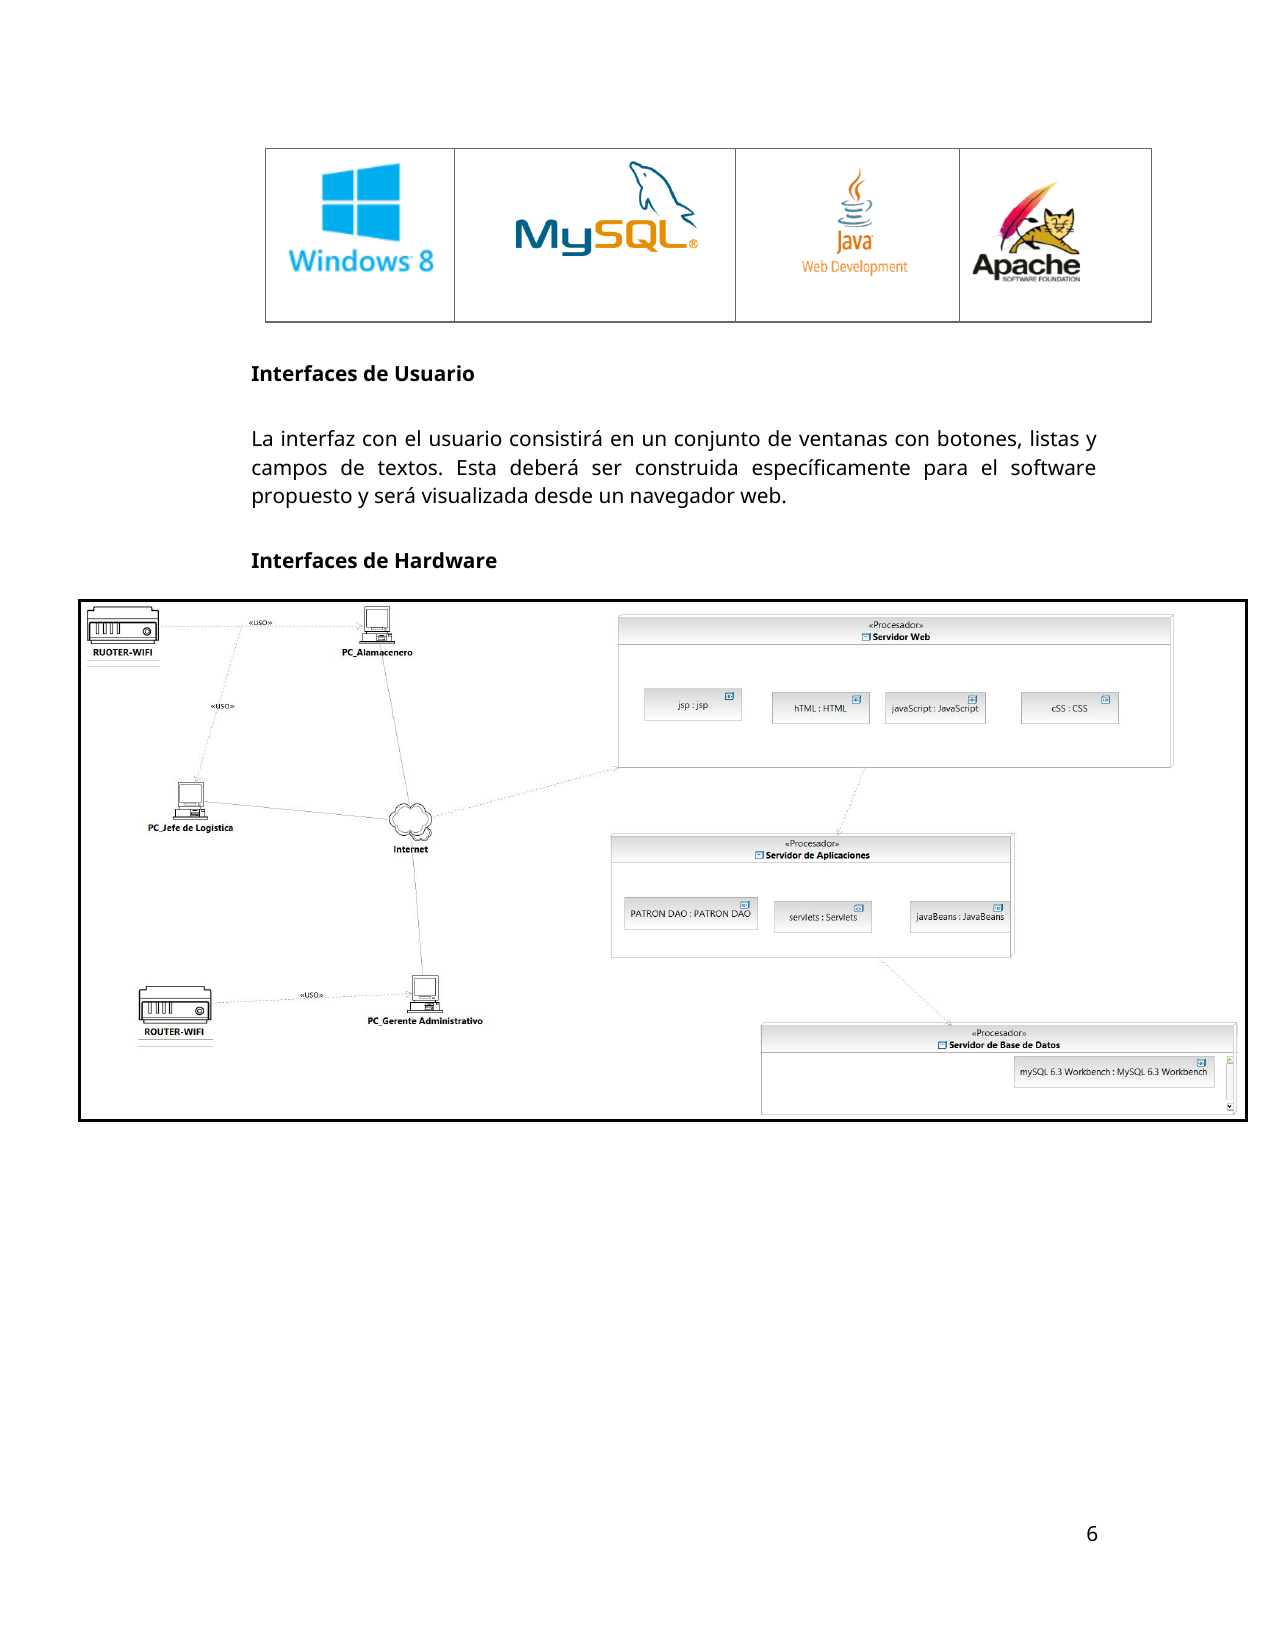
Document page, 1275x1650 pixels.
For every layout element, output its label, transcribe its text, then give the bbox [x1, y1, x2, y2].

picture [970, 180, 1080, 281]
list La interfaz con el usuario consistirá en un conjunto de ventanas con botones, listas y campos de textos. Esta deberá ser construida específicamente para el software propuesto y será visualizada desde un navegador web. [251, 424, 1098, 510]
picture [81, 602, 1245, 1119]
table_cell [960, 149, 1151, 321]
text Interfaces de Usuario [177, 359, 1098, 388]
picture [515, 161, 698, 256]
table_cell [455, 149, 735, 321]
picture [279, 158, 442, 282]
table_cell [266, 149, 454, 321]
picture [763, 161, 946, 285]
table_cell [736, 149, 959, 321]
text Interfaces de Hardware [177, 546, 1098, 575]
